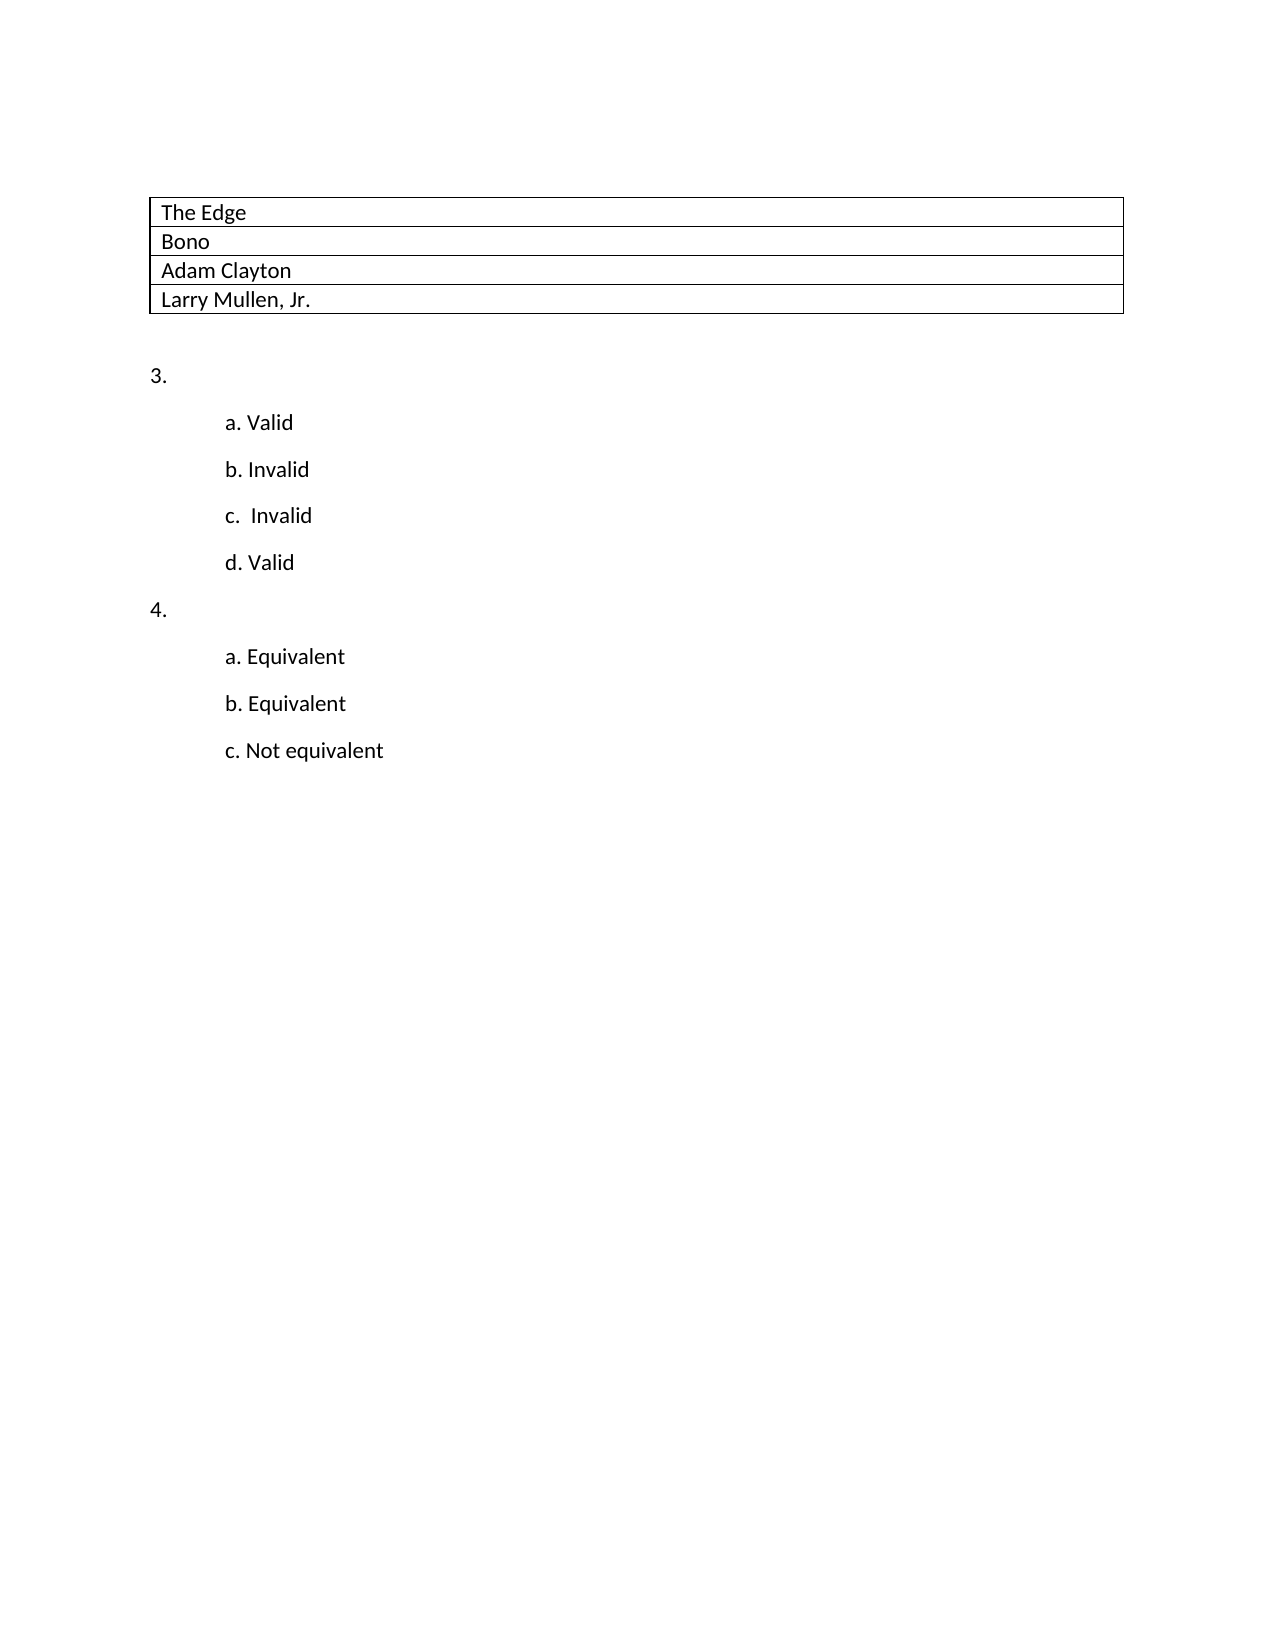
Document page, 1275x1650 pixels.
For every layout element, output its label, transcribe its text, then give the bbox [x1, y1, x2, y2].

text b. Equivalent [150, 689, 1125, 717]
table_header The Edge [151, 198, 1123, 226]
text c. Not equivalent [150, 736, 1125, 764]
text d. Valid [150, 548, 1125, 577]
text a. Equivalent [150, 642, 1125, 670]
text 3. [150, 361, 1125, 389]
table_cell Adam Clayton [151, 256, 1123, 284]
text a. Valid [150, 408, 1125, 436]
text b. Invalid [150, 455, 1125, 483]
table_cell Larry Mullen, Jr. [151, 285, 1123, 313]
text 4. [150, 595, 1125, 623]
table_cell Bono [151, 227, 1123, 255]
text c. Invalid [150, 502, 1125, 530]
